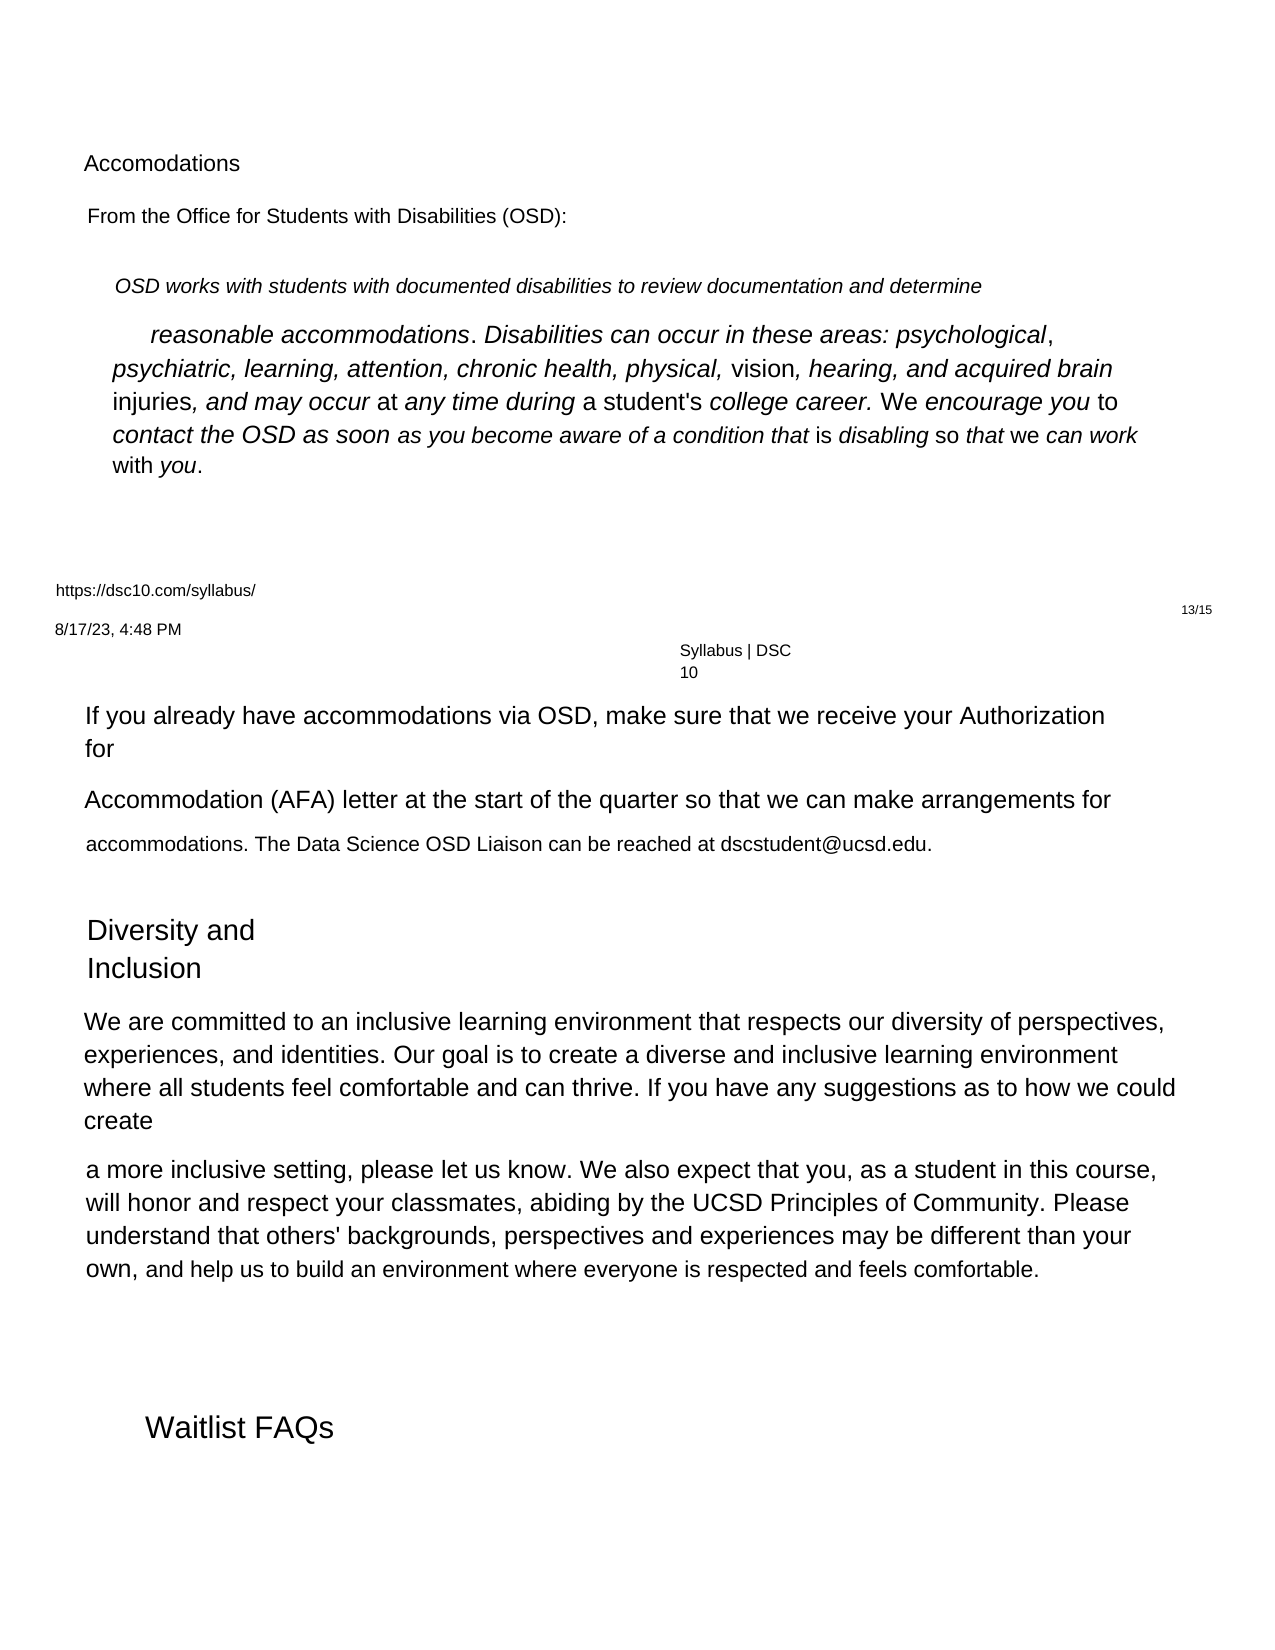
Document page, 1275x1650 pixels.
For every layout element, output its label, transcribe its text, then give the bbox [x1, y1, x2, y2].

text OSD works with students with documented disabilities to review documentation and determine [114, 274, 1135, 298]
text We are committed to an inclusive learning environment that respects our diversity of perspectives, experiences, and identities. Our goal is to create a diverse and inclusive learning environment where all students feel comfortable and can thrive. If you have any suggestions as to how we could create [83, 1007, 1183, 1134]
text https://dsc10.com/syllabus/ [56, 581, 256, 600]
text accommodations. The Data Science OSD Liaison can be reached at dscstudent@ucsd.edu. [86, 832, 1072, 856]
text From the Office for Students with Disabilities (OSD): [87, 204, 653, 228]
text a more inclusive setting, please let us know. We also expect that you, as a student in this course, will honor and respect your classmates, abiding by the UCSD Principles of Community. Please understand that others' backgrounds, perspectives and experiences may be different than your own, and help us to build an environment where everyone is respected and feels comfortable. [86, 1155, 1185, 1282]
text Syllabus | DSC 10 [679, 641, 814, 682]
text 8/17/23, 4:48 PM [54, 619, 182, 638]
text Diversity and Inclusion [87, 913, 374, 985]
text Accomodations [83, 150, 283, 176]
text Accommodation (AFA) letter at the start of the quarter so that we can make arrangements for [84, 785, 1115, 813]
text Waitlist FAQs [145, 1409, 372, 1445]
text 13/15 [1181, 603, 1221, 617]
text If you already have accommodations via OSD, make sure that we receive your Authorization for [85, 701, 1134, 763]
text reasonable accommodations. Disabilities can occur in these areas: psychological, psychiatric, learning, attention, chronic health, physical, vision, hearing, and acquired brain injuries, and may occur at any time during a student's college career. We encourage you to contact the OSD as soon as you become aware of a condition that is disabling so that we can work with you. [112, 321, 1164, 478]
